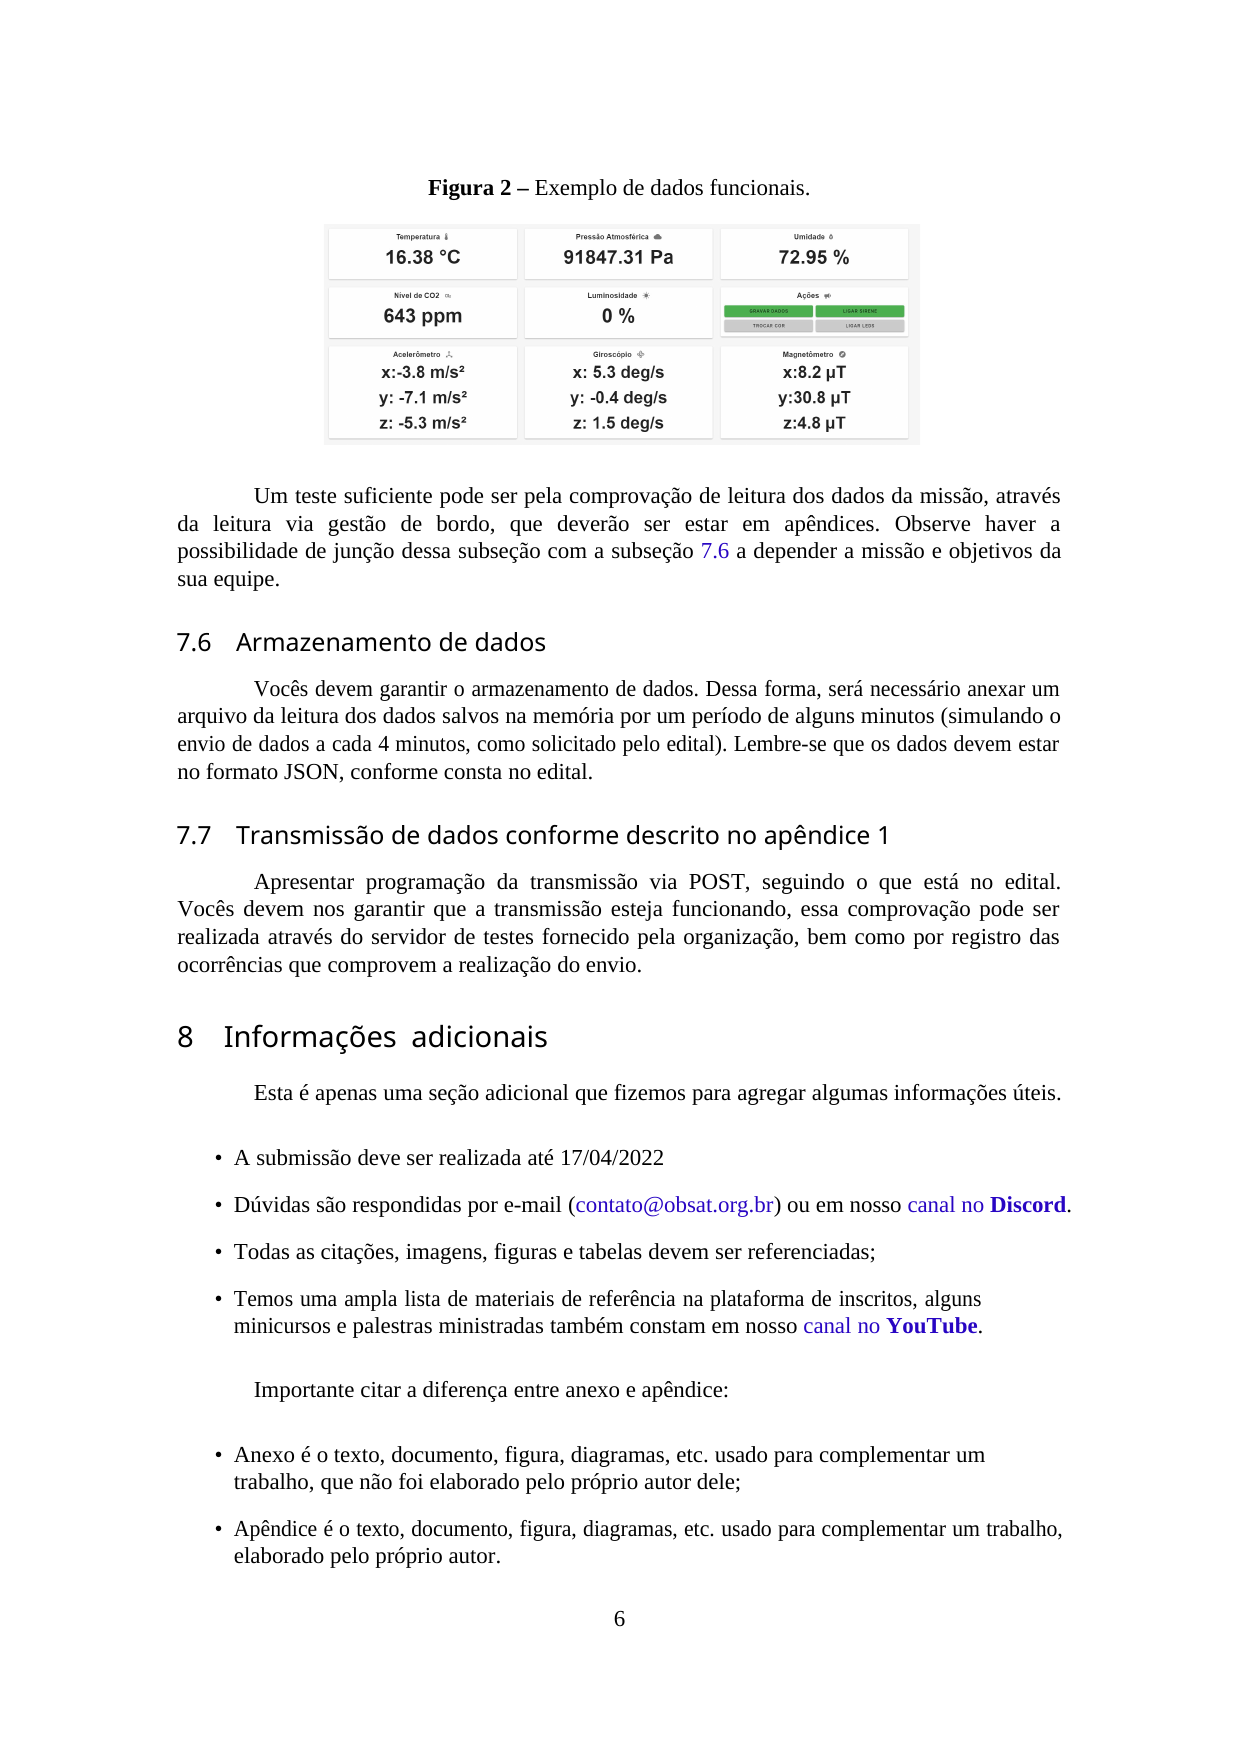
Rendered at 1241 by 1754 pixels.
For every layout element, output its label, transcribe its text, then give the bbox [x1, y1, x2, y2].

list Todas as citações, imagens, figuras e tabelas devem ser referenciadas; [214, 1238, 1078, 1264]
text Um teste suficiente pode ser pela comprovação de leitura dos dados da missão, através da leitura via gestão de bordo, que deverão ser estar em apêndices. Observe haver a possibilidade de junção dessa subseção com a subseção 7.6 a depender a missão e objetivos da sua equipe. [177, 482, 1061, 591]
subtitle Armazenamento de dados [176, 625, 1078, 659]
list Temos uma ampla lista de materiais de referência na plataforma de inscritos, alguns minicursos e palestras ministradas também constam em nosso canal no YouTube. [214, 1285, 1065, 1339]
list Apêndice é o texto, documento, figura, diagramas, etc. usado para complementar um trabalho, elaborado pelo próprio autor. [214, 1515, 1064, 1569]
text Apresentar programação da transmissão via POST, seguindo o que está no edital. Vocês devem nos garantir que a transmissão esteja funcionando, essa comprovação pode ser realizada através do servidor de testes fornecido pela organização, bem como por registro das ocorrências que comprovem a realização do envio. [177, 868, 1061, 977]
text Esta é apenas uma seção adicional que fizemos para agregar algumas informações úteis. [254, 1079, 1078, 1106]
text Importante citar a diferença entre anexo e apêndice: [254, 1376, 1078, 1403]
picture [323, 224, 921, 445]
text Figura 2 – Exemplo de dados funcionais. [216, 174, 1022, 200]
list A submissão deve ser realizada até 17/04/2022 [214, 1143, 1078, 1170]
text Vocês devem garantir o armazenamento de dados. Dessa forma, será necessário anexar um arquivo da leitura dos dados salvos na memória por um período de alguns minutos (simulando o envio de dados a cada 4 minutos, como solicitado pelo edital). Lembre-se que os dados devem estar no formato JSON, conforme consta no edital. [177, 675, 1062, 784]
list Dúvidas são respondidas por e-mail (contato@obsat.org.br) ou em nosso canal no Discord. [214, 1191, 1078, 1217]
subtitle Transmissão de dados conforme descrito no apêndice 1 [176, 817, 1078, 852]
list Anexo é o texto, documento, figura, diagramas, etc. usado para complementar um trabalho, que não foi elaborado pelo próprio autor dele; [214, 1441, 1064, 1495]
subtitle Informações adicionais [177, 1016, 1078, 1056]
